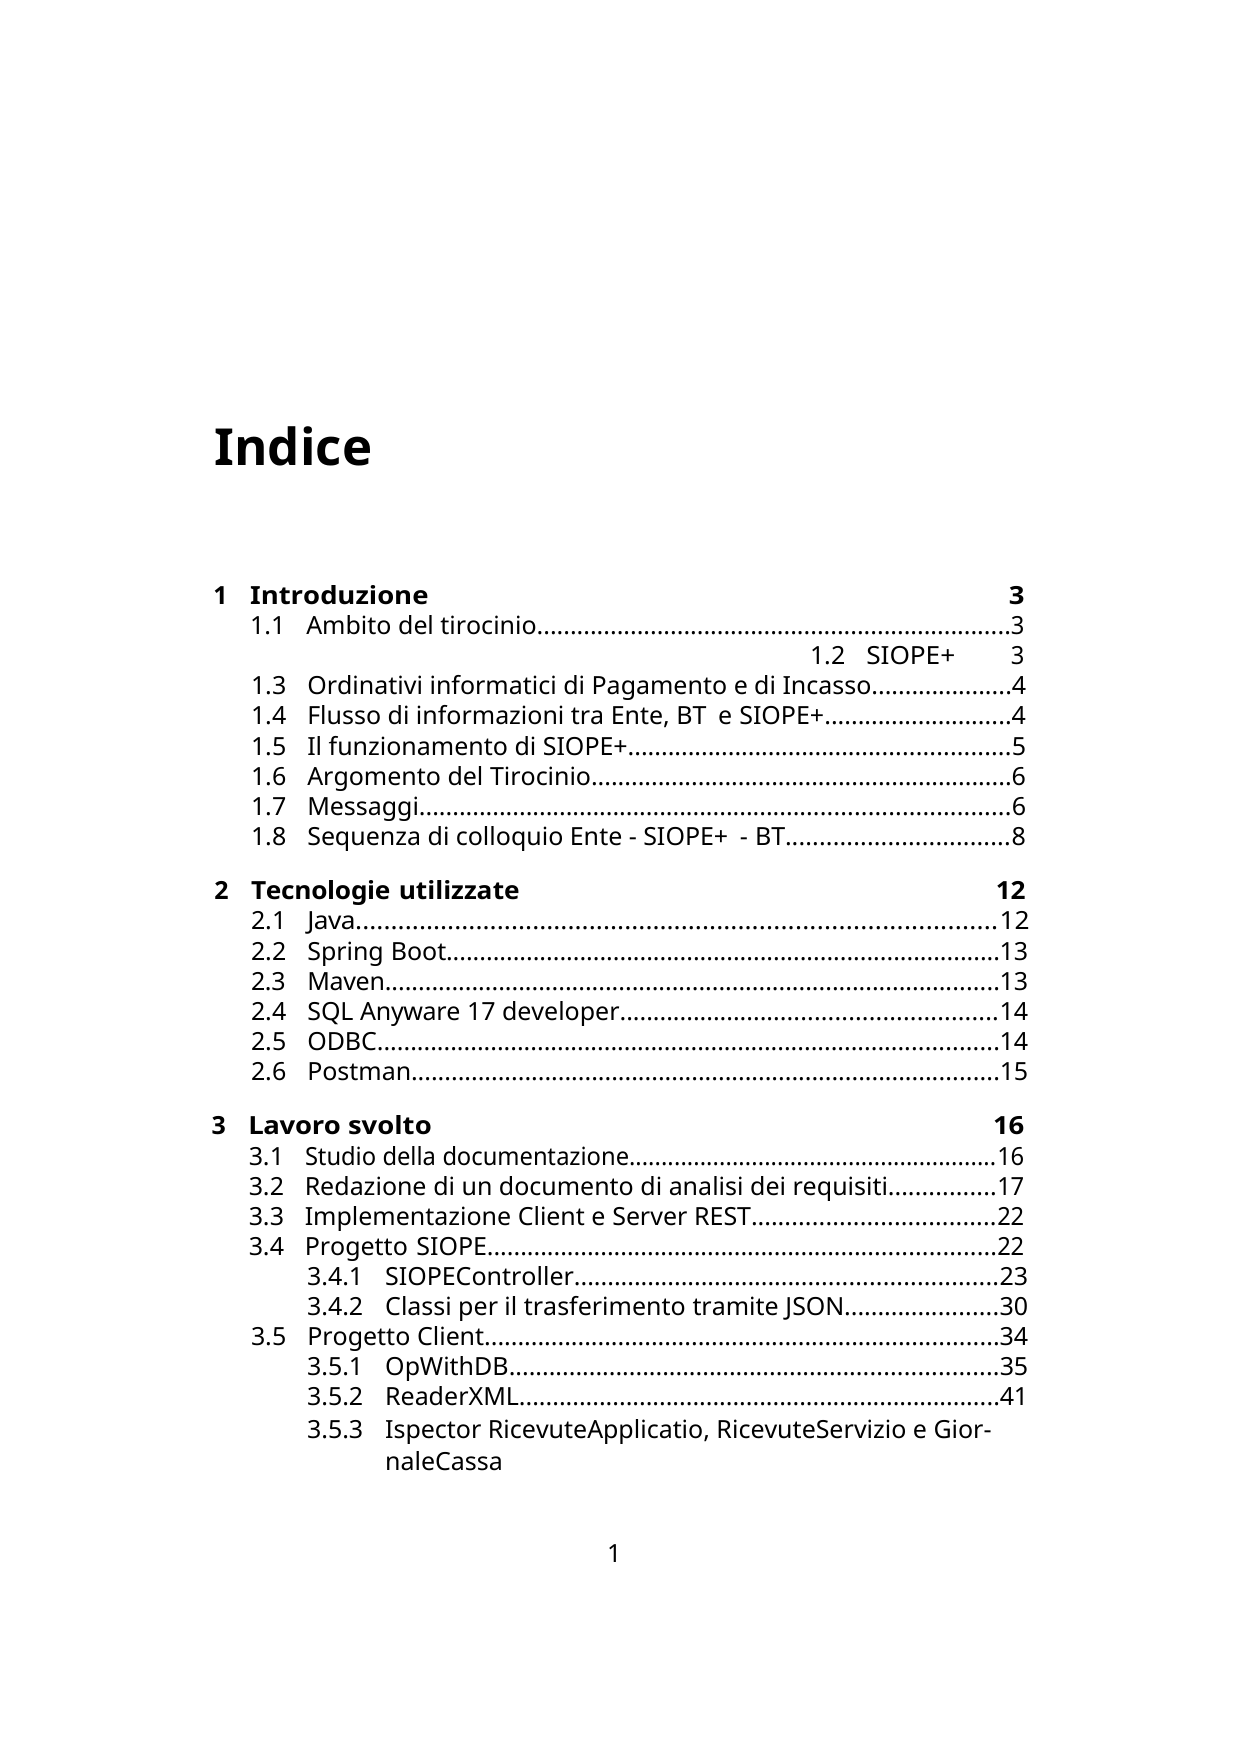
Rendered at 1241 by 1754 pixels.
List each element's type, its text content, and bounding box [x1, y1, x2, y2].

subtitle Indice [214, 410, 1240, 480]
